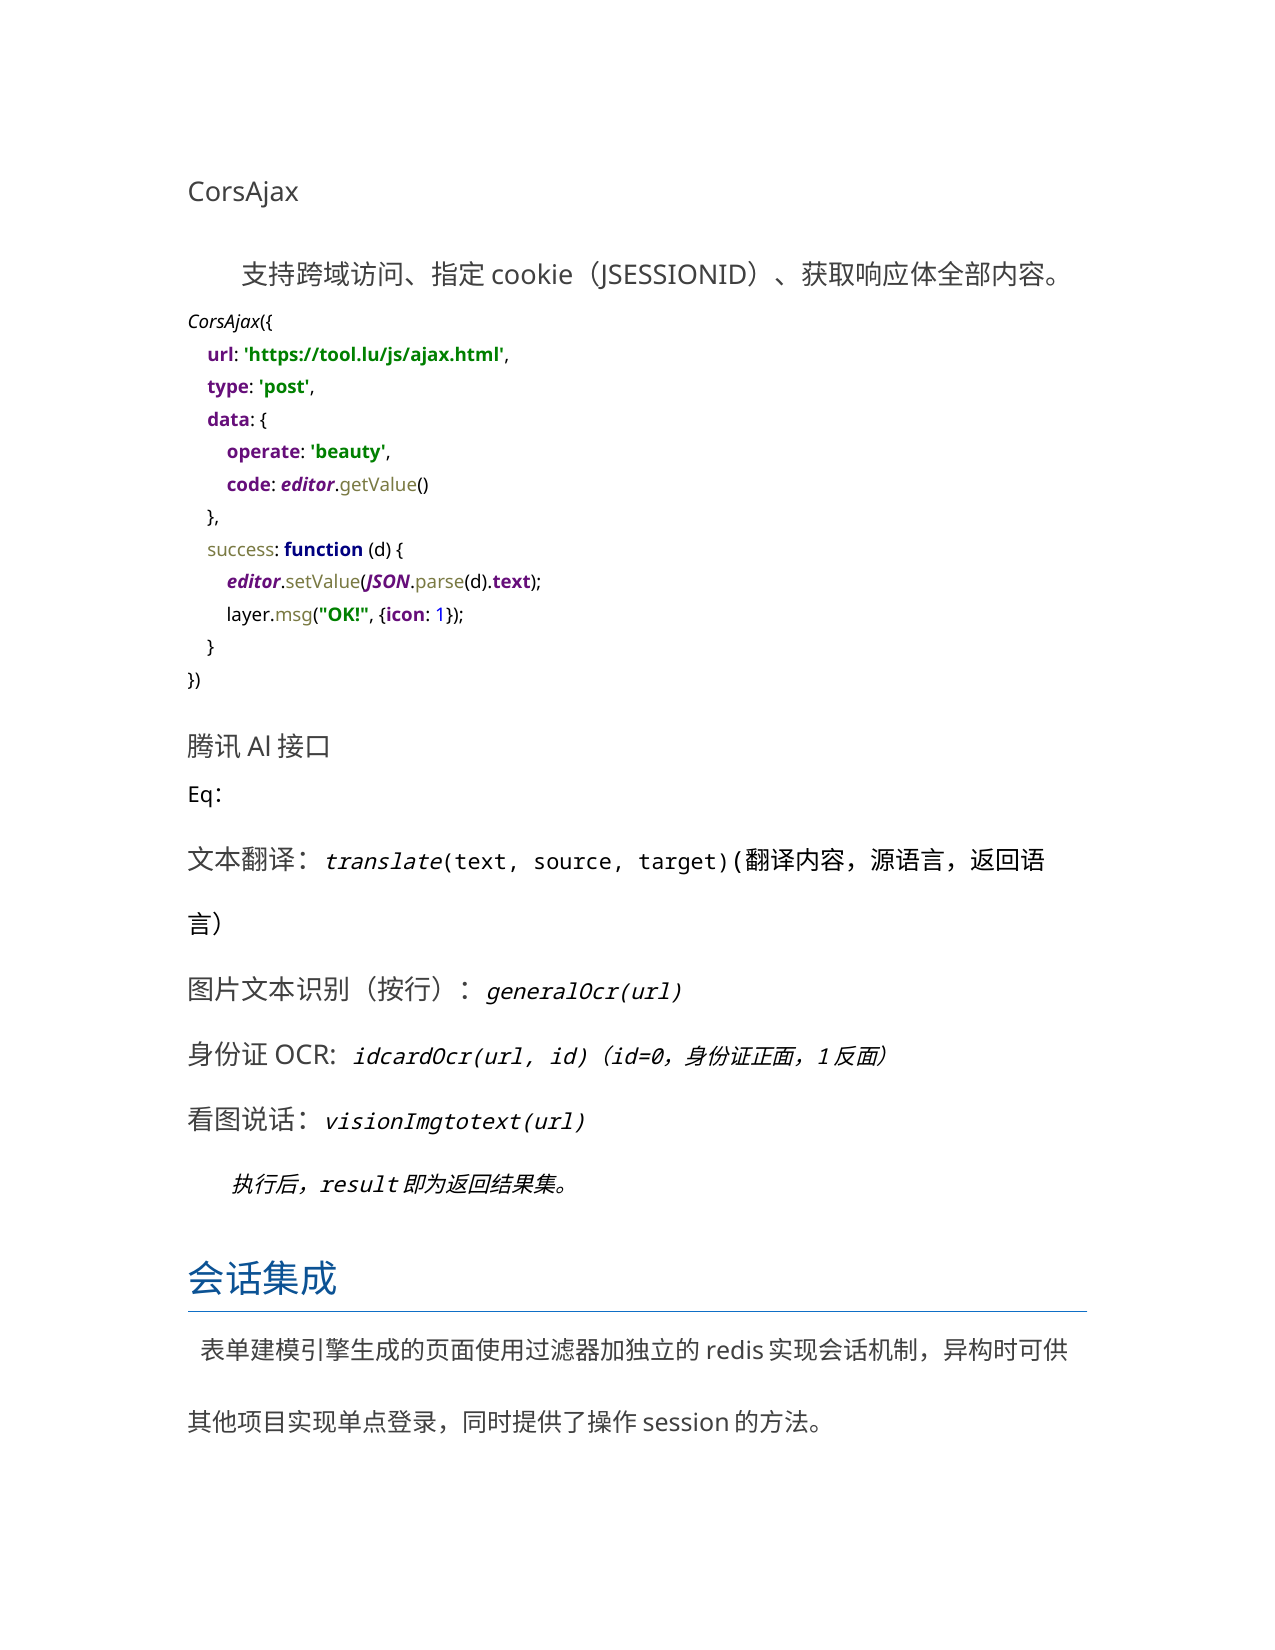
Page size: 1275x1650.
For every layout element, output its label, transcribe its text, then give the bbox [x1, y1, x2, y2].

text 看图说话：visionImgtotext(url) [187, 1085, 1087, 1150]
text 身份证OCR: idcardOcr(url, id)（id=0，身份证正面，1反面） [187, 1020, 1087, 1085]
text 文本翻译：translate(text, source, target)(翻译内容，源语言，返回语言） [187, 825, 1087, 955]
text 执行后，result即为返回结果集。 [187, 1167, 1087, 1199]
text 表单建模引擎生成的页面使用过滤器加独立的redis实现会话机制，异构时可供其他项目实现单点登录，同时提供了操作session的方法。 [187, 1316, 1087, 1453]
subtitle 支持跨域访问、指定cookie（JSESSIONID）、获取响应体全部内容。 [187, 240, 1087, 305]
text Eq： [187, 777, 1087, 809]
subtitle 腾讯Al接口 [187, 712, 1087, 777]
text CorsAjax({ url: 'https://tool.lu/js/ajax.html', type: 'post', data: { operate: 'beauty', code: editor.getValue() }, success: function (d) { editor.setValue(JSON.parse(d).text); layer.msg("OK!", {icon: 1}); } }) [187, 305, 1087, 695]
subtitle CorsAjax [187, 159, 1087, 224]
text 图片文本识别（按行）：generalOcr(url) [187, 955, 1087, 1020]
subtitle 会话集成 [187, 1244, 1087, 1312]
